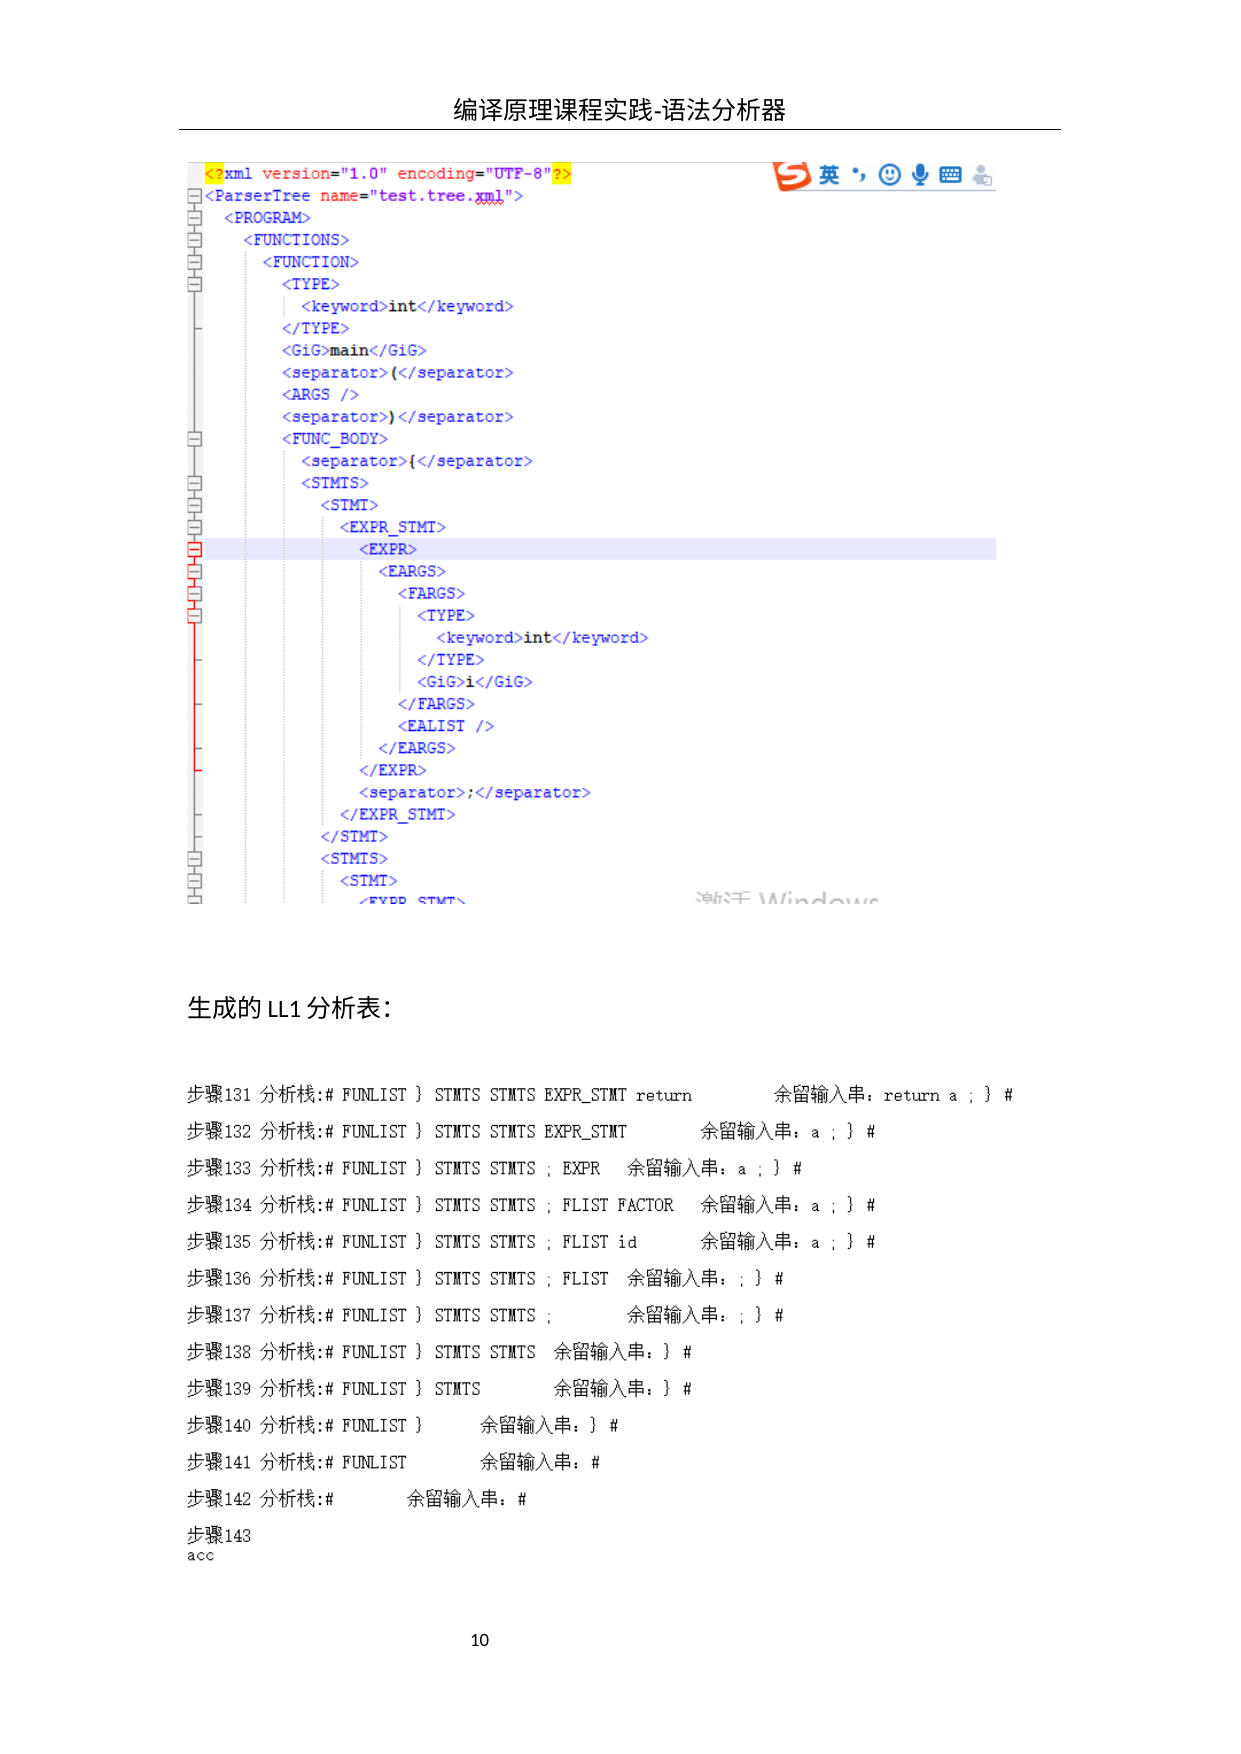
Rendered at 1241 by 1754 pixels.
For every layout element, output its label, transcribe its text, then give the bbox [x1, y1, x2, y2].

picture [187, 1072, 1050, 1584]
text 生成的LL1分析表： [187, 974, 1053, 1039]
picture [187, 162, 1058, 904]
